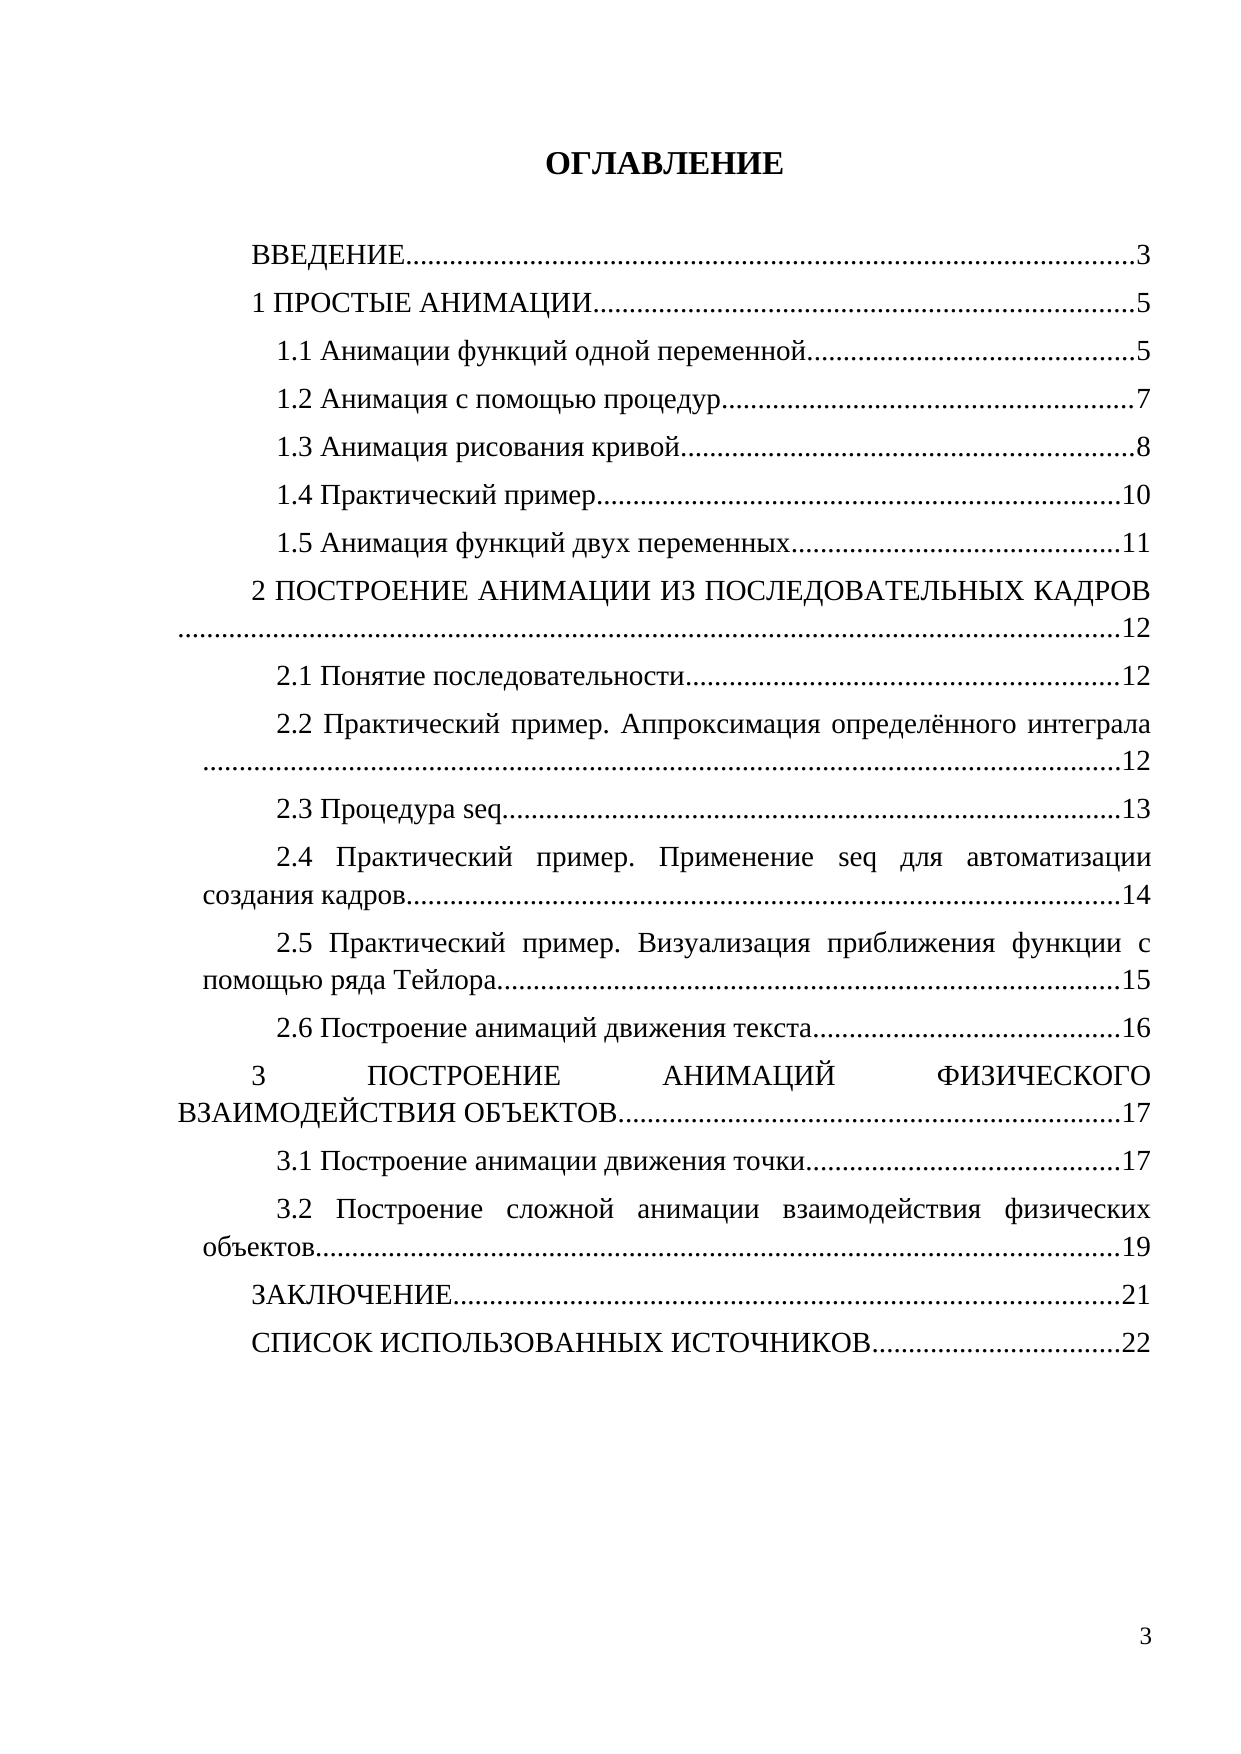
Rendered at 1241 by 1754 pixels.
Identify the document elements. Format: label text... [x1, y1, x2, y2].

subtitle ОГЛАВЛЕНИЕ [177, 143, 1152, 181]
